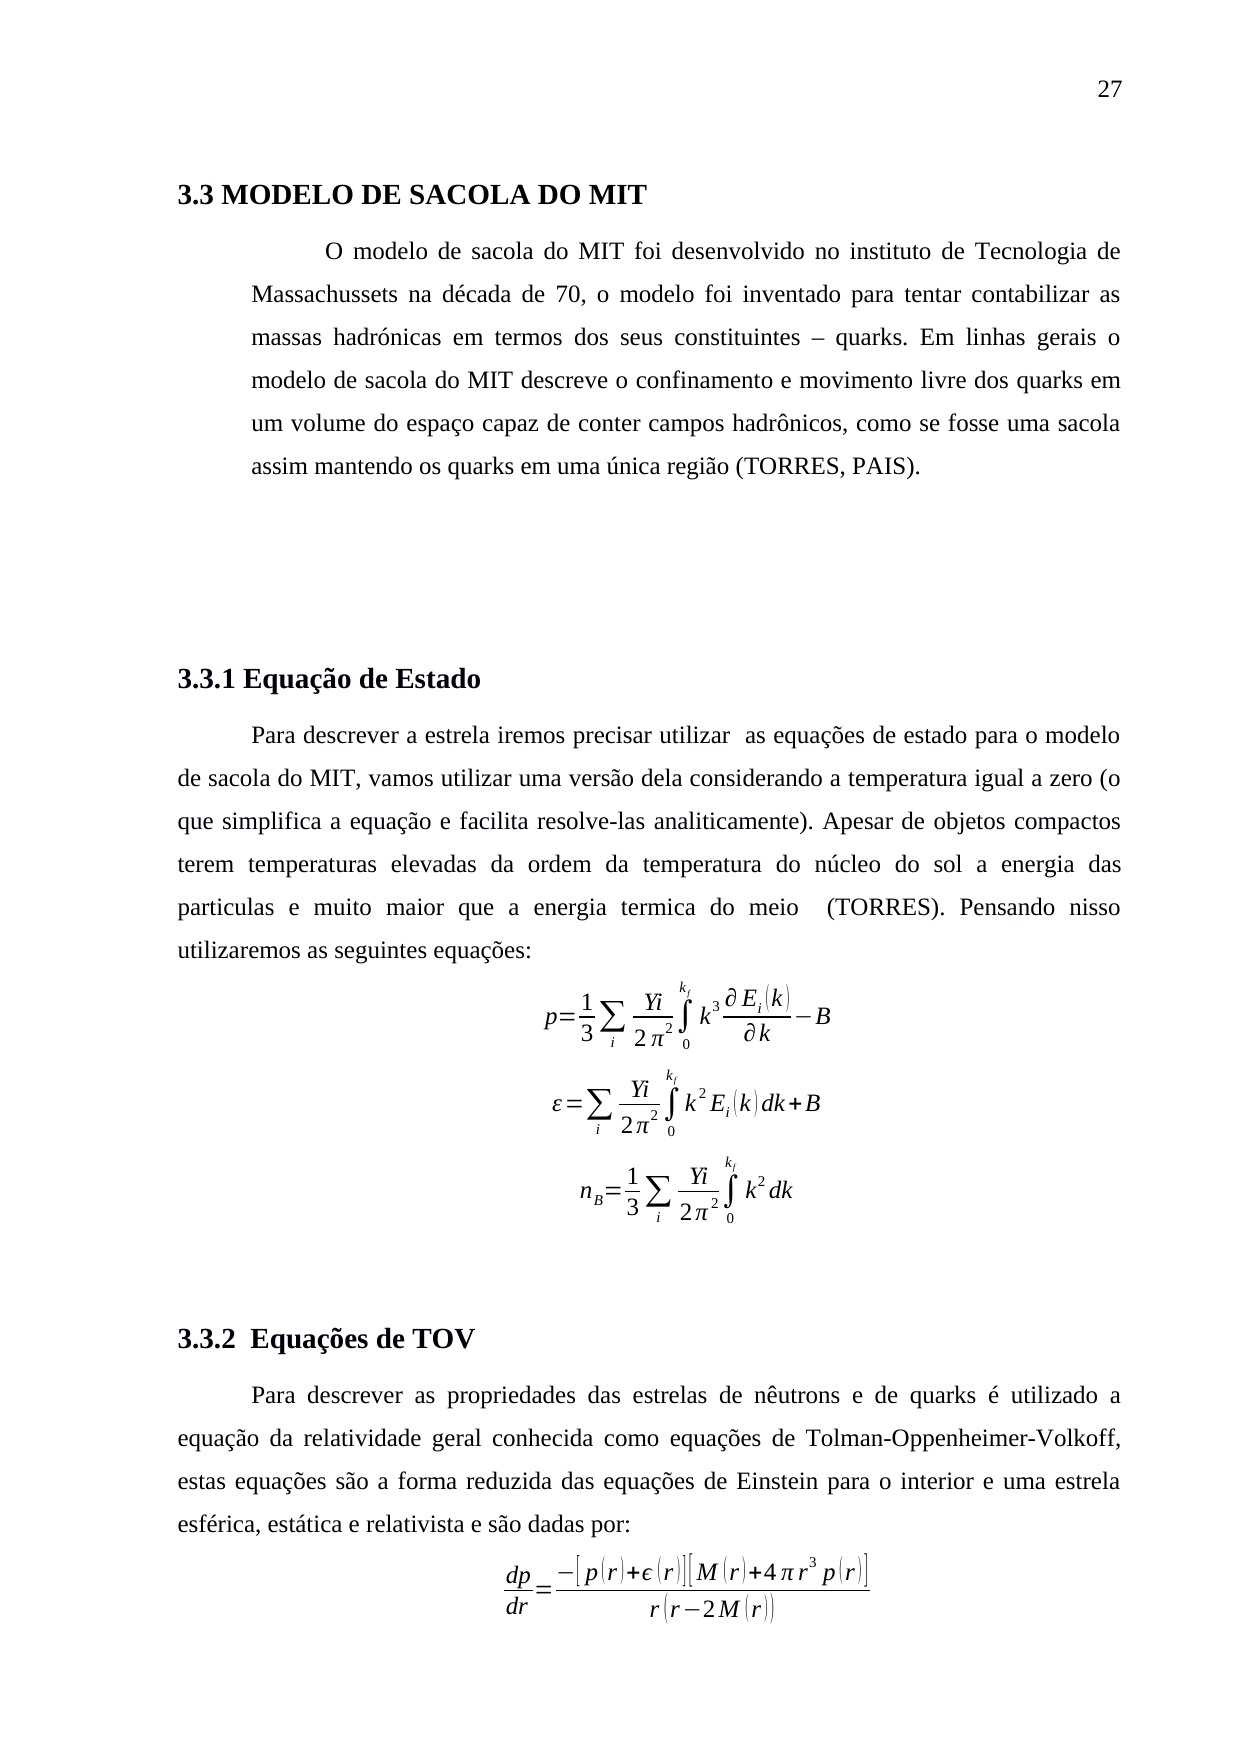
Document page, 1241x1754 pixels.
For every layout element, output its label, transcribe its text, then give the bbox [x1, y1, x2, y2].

list O modelo de sacola do MIT foi desenvolvido no instituto de Tecnologia de Massachussets na década de 70, o modelo foi inventado para tentar contabilizar as massas hadrónicas em termos dos seus constituintes – quarks. Em linhas gerais o modelo de sacola do MIT descreve o confinamento e movimento livre dos quarks em um volume do espaço capaz de conter campos hadrônicos, como se fosse uma sacola assim mantendo os quarks em uma única região (TORRES, PAIS). [251, 236, 1122, 480]
text Para descrever a estrela iremos precisar utilizar as equações de estado para o modelo de sacola do MIT, vamos utilizar uma versão dela considerando a temperatura igual a zero (o que simplifica a equação e facilita resolve-las analiticamente). Apesar de objetos compactos terem temperaturas elevadas da ordem da temperatura do núcleo do sol a energia das particulas e muito maior que a energia termica do meio (TORRES). Pensando nisso utilizaremos as seguintes equações: [177, 720, 1122, 964]
list Equações de TOV [177, 1321, 1122, 1355]
list Modelo De sacola do MIT [177, 177, 1122, 211]
list Equação de Estado [177, 661, 1122, 695]
text Para descrever as propriedades das estrelas de nêutrons e de quarks é utilizado a equação da relatividade geral conhecida como equações de Tolman-Oppenheimer-Volkoff, estas equações são a forma reduzida das equações de Einstein para o interior e uma estrela esférica, estática e relativista e são dadas por: [177, 1380, 1122, 1538]
